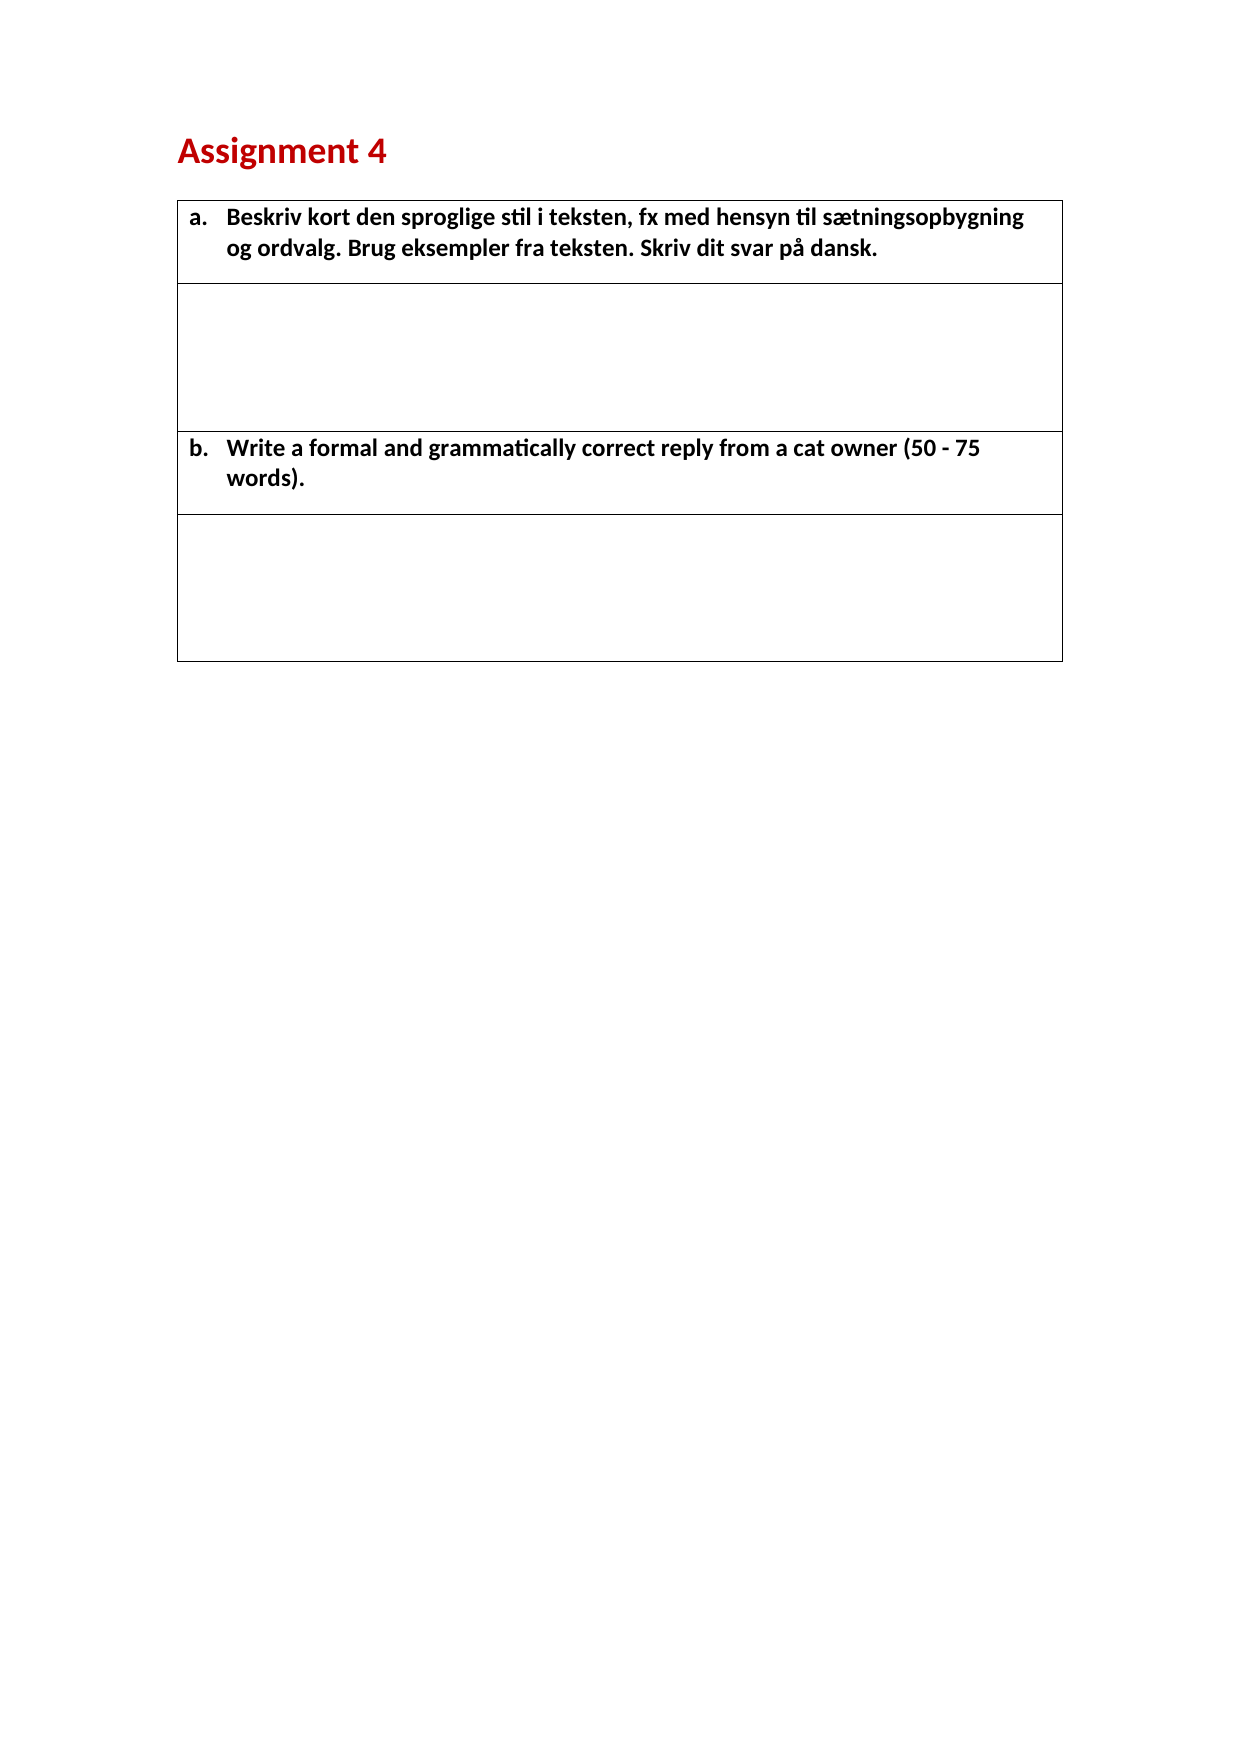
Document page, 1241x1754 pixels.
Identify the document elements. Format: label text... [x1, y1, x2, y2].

table_cell [178, 284, 1062, 431]
text Assignment 4 [177, 127, 1063, 172]
table_cell [178, 515, 1062, 661]
table_cell Write a formal and grammatically correct reply from a cat owner (50 - 75 words). [178, 432, 1062, 513]
table_header Beskriv kort den sproglige stil i teksten, fx med hensyn til sætningsopbygning og ordvalg. Brug eksempler fra teksten. Skriv dit svar på dansk. [178, 201, 1062, 283]
